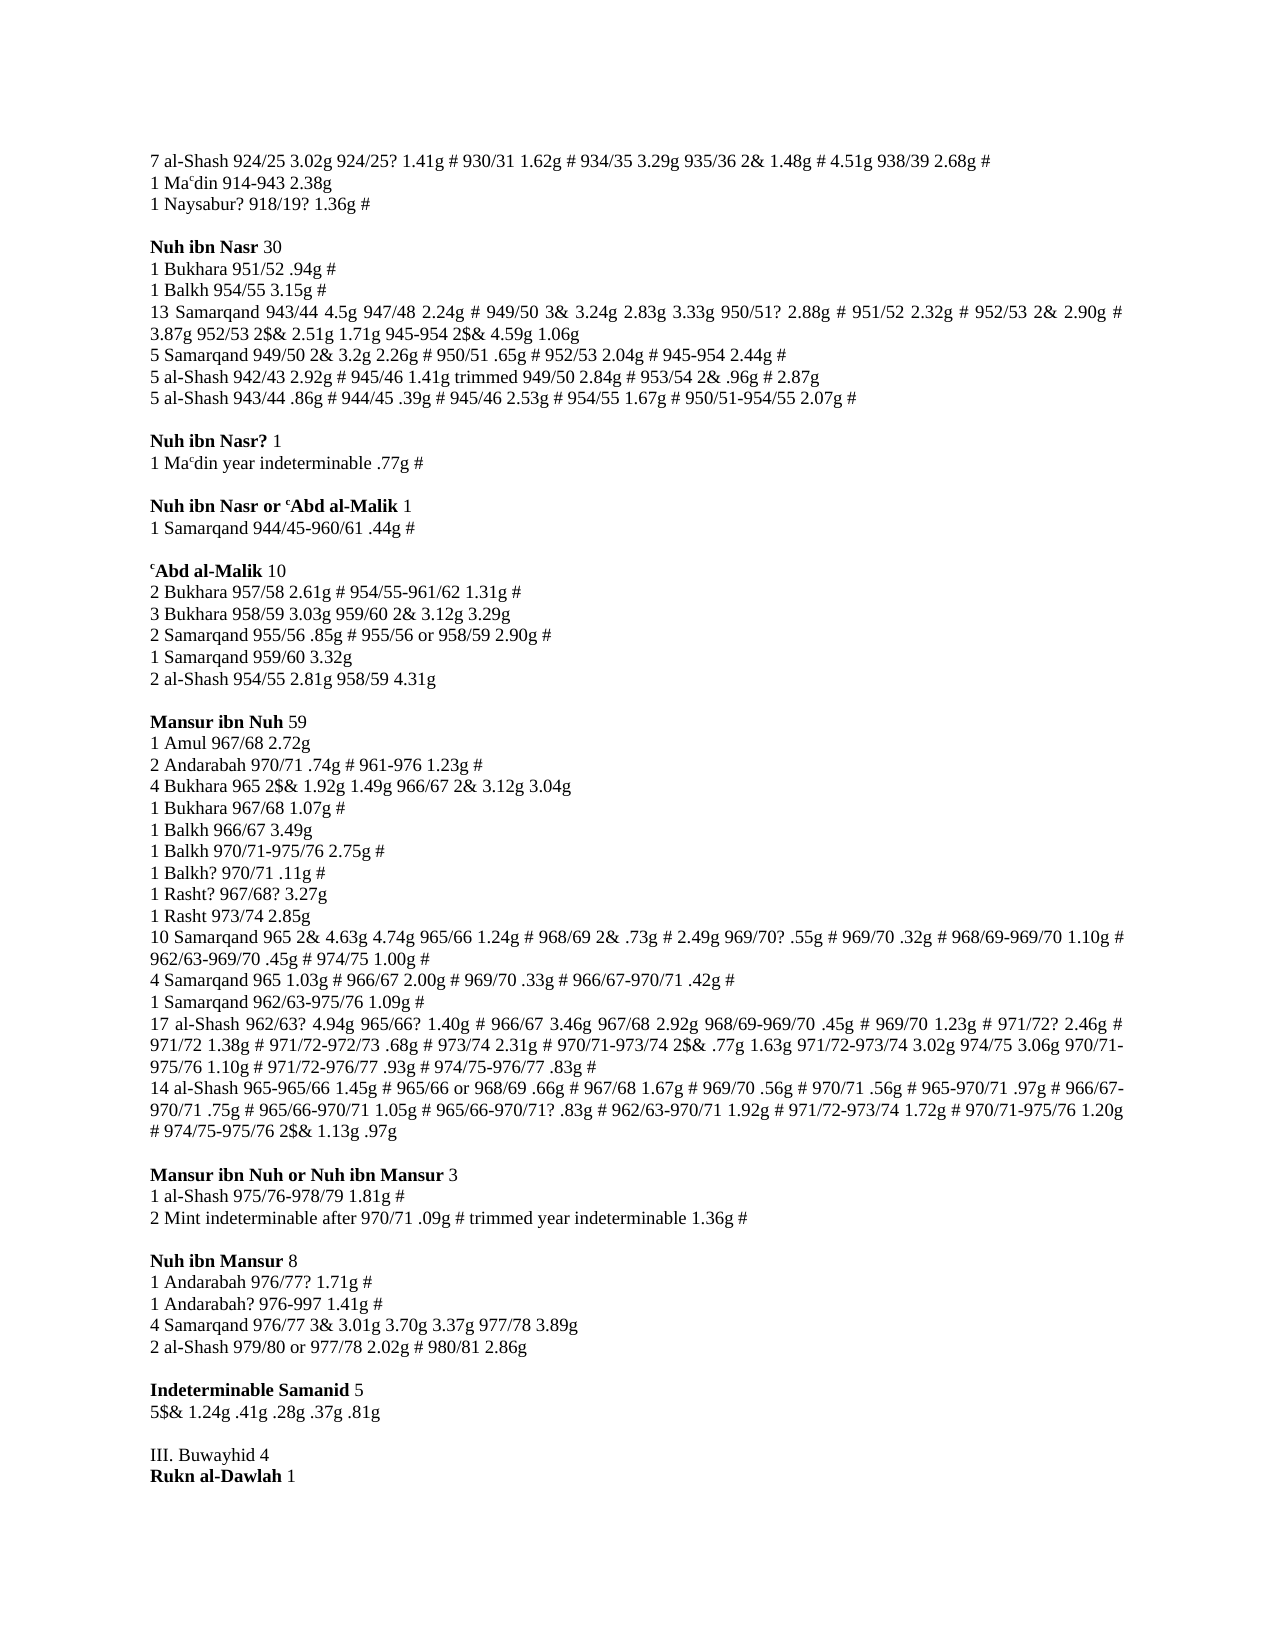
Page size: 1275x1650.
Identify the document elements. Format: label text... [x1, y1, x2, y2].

list 4 Samarqand 965 1.03g # 966/67 2.00g # 969/70 .33g # 966/67-970/71 .42g # [150, 969, 1125, 991]
list 17 al-Shash 962/63? 4.94g 965/66? 1.40g # 966/67 3.46g 967/68 2.92g 968/69-969/70 .45g # 969/70 1.23g # 971/72? 2.46g # 971/72 1.38g # 971/72-972/73 .68g # 973/74 2.31g # 970/71-973/74 2$& .77g 1.63g 971/72-973/74 3.02g 974/75 3.06g 970/71-975/76 1.10g # 971/72-976/77 .93g # 974/75-976/77 .83g # [150, 1012, 1125, 1077]
list 14 al-Shash 965-965/66 1.45g # 965/66 or 968/69 .66g # 967/68 1.67g # 969/70 .56g # 970/71 .56g # 965-970/71 .97g # 966/67-970/71 .75g # 965/66-970/71 1.05g # 965/66-970/71? .83g # 962/63-970/71 1.92g # 971/72-973/74 1.72g # 970/71-975/76 1.20g # 974/75-975/76 2$& 1.13g .97g [150, 1077, 1125, 1142]
list 4 Bukhara 965 2$& 1.92g 1.49g 966/67 2& 3.12g 3.04g [150, 775, 1125, 797]
list 3 Bukhara 958/59 3.03g 959/60 2& 3.12g 3.29g [150, 603, 1125, 624]
list III. Buwayhid 4 [150, 1444, 1125, 1465]
list Rukn al-Dawlah 1 [150, 1465, 1125, 1487]
list 1 Andarabah? 976-997 1.41g # [150, 1293, 1125, 1314]
list Nuh ibn Nasr? 1 [150, 430, 1125, 452]
list 13 Samarqand 943/44 4.5g 947/48 2.24g # 949/50 3& 3.24g 2.83g 3.33g 950/51? 2.88g # 951/52 2.32g # 952/53 2& 2.90g # 3.87g 952/53 2$& 2.51g 1.71g 945-954 2$& 4.59g 1.06g [150, 301, 1125, 344]
list 1 Balkh 954/55 3.15g # [150, 279, 1125, 301]
list Indeterminable Samanid 5 [150, 1379, 1125, 1401]
list 1 Macdin year indeterminable .77g # [150, 452, 1125, 473]
list 5 Samarqand 949/50 2& 3.2g 2.26g # 950/51 .65g # 952/53 2.04g # 945-954 2.44g # [150, 344, 1125, 366]
list 2 Samarqand 955/56 .85g # 955/56 or 958/59 2.90g # [150, 624, 1125, 646]
list 2 Mint indeterminable after 970/71 .09g # trimmed year indeterminable 1.36g # [150, 1207, 1125, 1228]
list Nuh ibn Nasr or cAbd al-Malik 1 [150, 495, 1125, 517]
list 1 Rasht 973/74 2.85g [150, 905, 1125, 926]
list 5 al-Shash 942/43 2.92g # 945/46 1.41g trimmed 949/50 2.84g # 953/54 2& .96g # 2.87g [150, 366, 1125, 387]
list 7 al-Shash 924/25 3.02g 924/25? 1.41g # 930/31 1.62g # 934/35 3.29g 935/36 2& 1.48g # 4.51g 938/39 2.68g # [150, 150, 1125, 172]
list 1 Balkh 966/67 3.49g [150, 818, 1125, 840]
list 2 Andarabah 970/71 .74g # 961-976 1.23g # [150, 754, 1125, 775]
list 2 al-Shash 979/80 or 977/78 2.02g # 980/81 2.86g [150, 1336, 1125, 1357]
list cAbd al-Malik 10 [150, 560, 1125, 581]
list 1 al-Shash 975/76-978/79 1.81g # [150, 1185, 1125, 1207]
list 4 Samarqand 976/77 3& 3.01g 3.70g 3.37g 977/78 3.89g [150, 1314, 1125, 1336]
list 1 Samarqand 962/63-975/76 1.09g # [150, 991, 1125, 1012]
list 10 Samarqand 965 2& 4.63g 4.74g 965/66 1.24g # 968/69 2& .73g # 2.49g 969/70? .55g # 969/70 .32g # 968/69-969/70 1.10g # 962/63-969/70 .45g # 974/75 1.00g # [150, 926, 1125, 969]
list 5 al-Shash 943/44 .86g # 944/45 .39g # 945/46 2.53g # 954/55 1.67g # 950/51-954/55 2.07g # [150, 387, 1125, 409]
list 1 Rasht? 967/68? 3.27g [150, 883, 1125, 905]
list Nuh ibn Mansur 8 [150, 1250, 1125, 1271]
list 1 Macdin 914-943 2.38g [150, 172, 1125, 193]
list 1 Amul 967/68 2.72g [150, 732, 1125, 754]
list 1 Samarqand 944/45-960/61 .44g # [150, 517, 1125, 538]
list 1 Samarqand 959/60 3.32g [150, 646, 1125, 667]
list Mansur ibn Nuh 59 [150, 711, 1125, 732]
list Nuh ibn Nasr 30 [150, 236, 1125, 258]
list 1 Balkh 970/71-975/76 2.75g # [150, 840, 1125, 862]
list Mansur ibn Nuh or Nuh ibn Mansur 3 [150, 1163, 1125, 1185]
list 1 Balkh? 970/71 .11g # [150, 862, 1125, 883]
list 1 Bukhara 951/52 .94g # [150, 258, 1125, 279]
list 5$& 1.24g .41g .28g .37g .81g [150, 1401, 1125, 1422]
list 2 al-Shash 954/55 2.81g 958/59 4.31g [150, 667, 1125, 689]
list 1 Bukhara 967/68 1.07g # [150, 797, 1125, 818]
list 1 Andarabah 976/77? 1.71g # [150, 1271, 1125, 1293]
list 1 Naysabur? 918/19? 1.36g # [150, 193, 1125, 215]
list 2 Bukhara 957/58 2.61g # 954/55-961/62 1.31g # [150, 581, 1125, 603]
